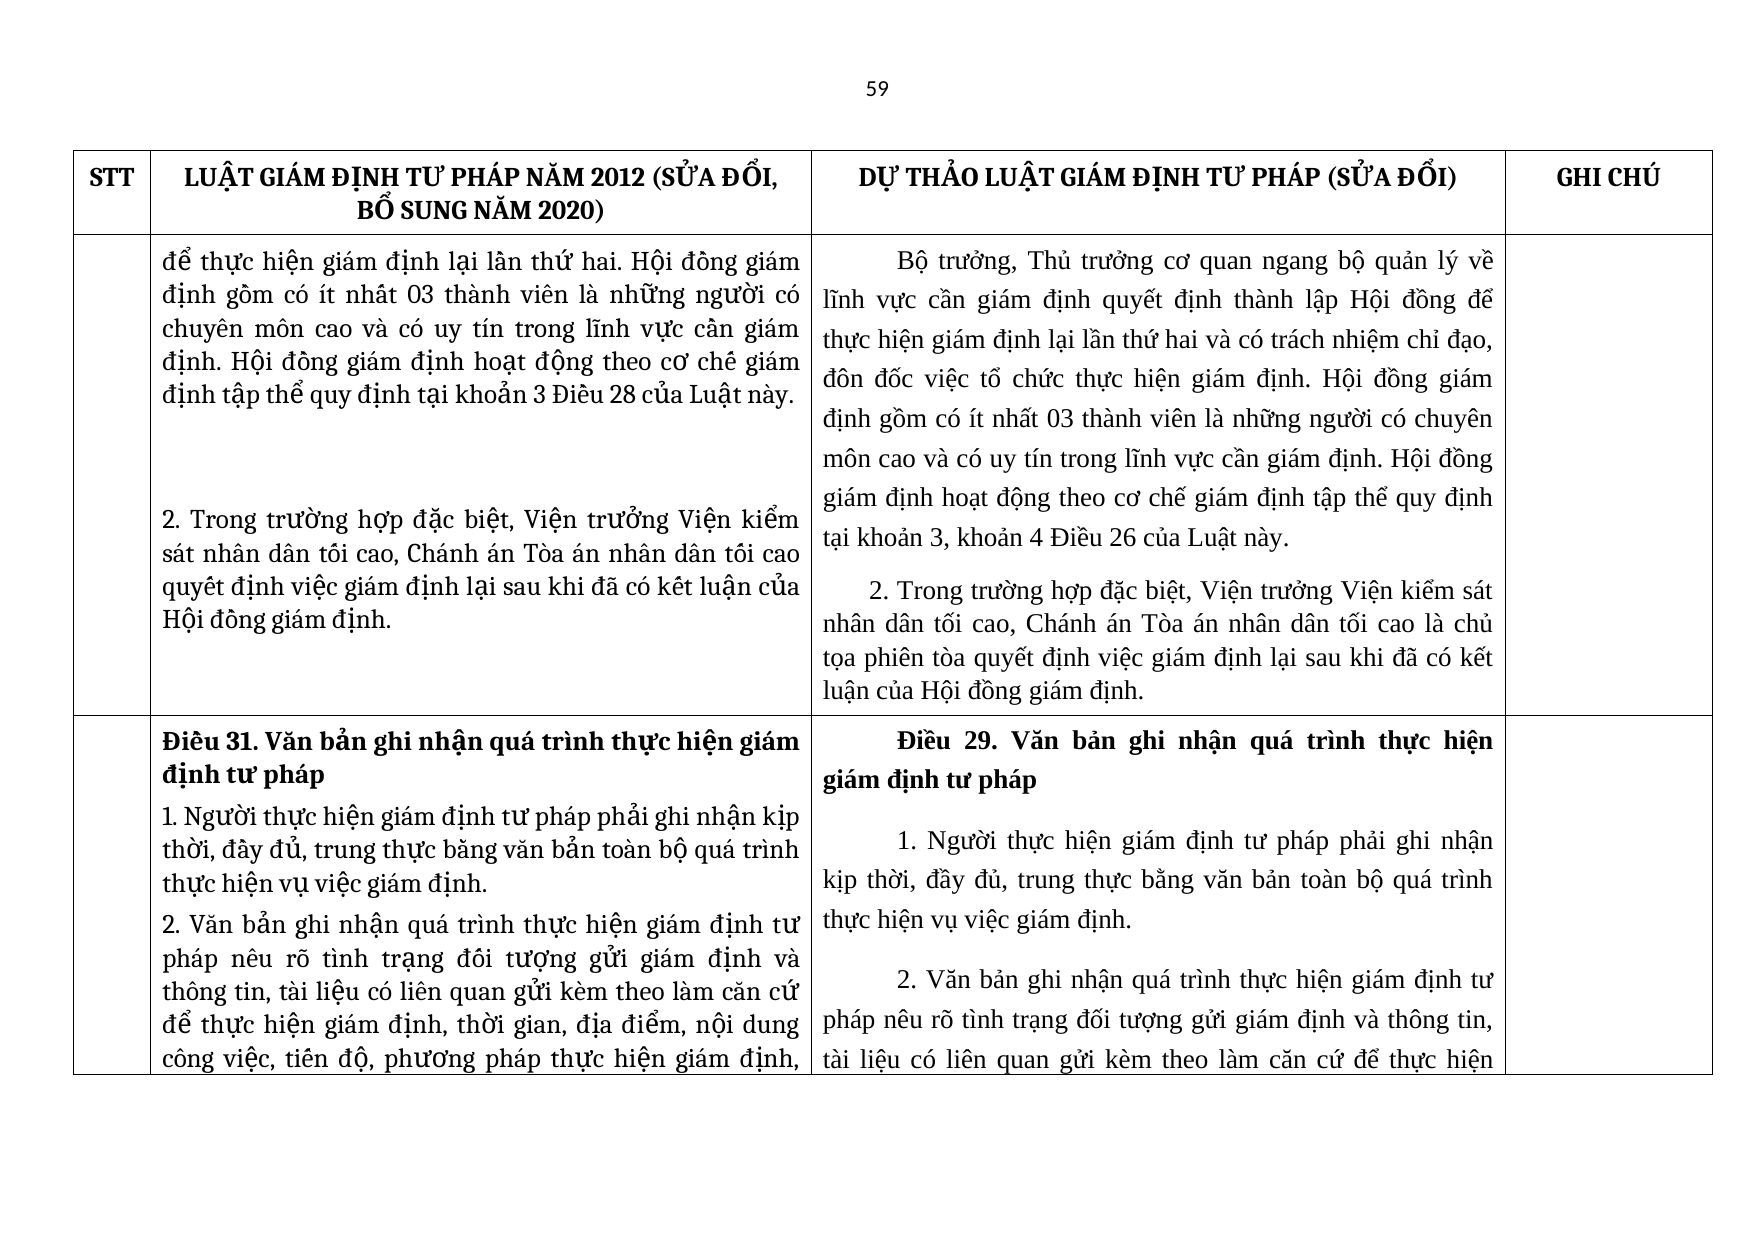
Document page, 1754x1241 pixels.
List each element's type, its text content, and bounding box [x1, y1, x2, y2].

table_cell [74, 235, 150, 714]
table_cell [74, 716, 150, 1074]
table_header DỰ THẢO LUẬT GIÁM ĐỊNH TƯ PHÁP (SỬA ĐỔI) [812, 151, 1505, 234]
table_cell [1506, 235, 1712, 714]
table_header LUẬT GIÁM ĐỊNH TƯ PHÁP NĂM 2012 (SỬA ĐỔI, BỔ SUNG NĂM 2020) [151, 151, 811, 234]
table_header GHI CHÚ [1506, 151, 1712, 234]
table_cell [812, 716, 1505, 1074]
table_cell [1506, 716, 1712, 1074]
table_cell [812, 235, 1505, 714]
table_header STT [74, 151, 150, 234]
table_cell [151, 235, 811, 714]
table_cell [151, 716, 811, 1074]
